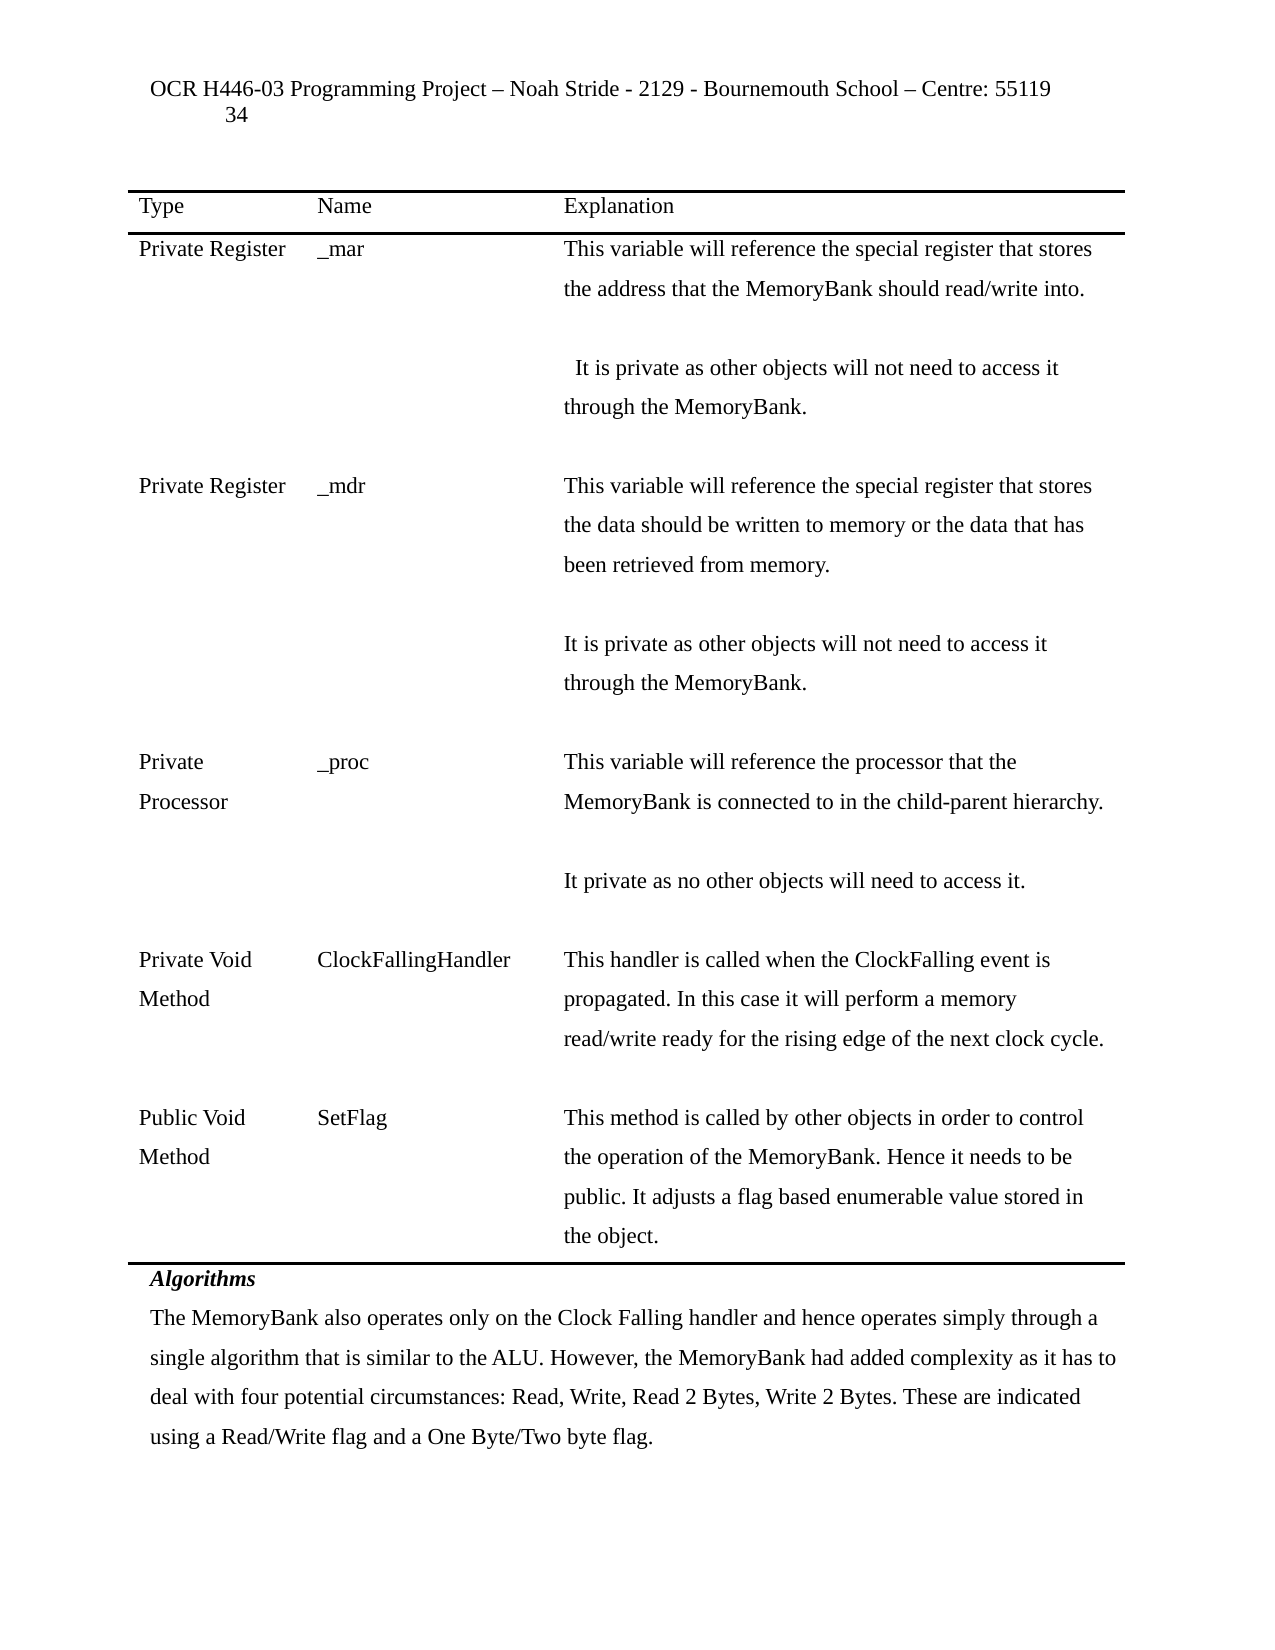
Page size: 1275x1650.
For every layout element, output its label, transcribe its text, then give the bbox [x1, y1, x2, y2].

table_cell This handler is called when the ClockFalling event is propagated. In this case it will perform a memory read/write ready for the rising edge of the next clock cycle. [552, 946, 1125, 1104]
table_cell _proc [306, 749, 552, 946]
table_header Type [128, 193, 306, 232]
table_cell Public Void Method [128, 1104, 306, 1262]
table_cell Private Register [128, 235, 306, 472]
table_cell _mdr [306, 472, 552, 748]
table_cell _mar [306, 235, 552, 472]
table_cell Private Void Method [128, 946, 306, 1104]
table_header Explanation [552, 193, 1125, 232]
table_cell Private Processor [128, 749, 306, 946]
subtitle Algorithms [150, 1265, 1125, 1291]
table_cell This variable will reference the special register that stores the address that the MemoryBank should read/write into. It is private as other objects will not need to access it through the MemoryBank. [552, 235, 1125, 472]
table_cell This variable will reference the special register that stores the data should be written to memory or the data that has been retrieved from memory. It is private as other objects will not need to access it through the MemoryBank. [552, 472, 1125, 748]
table_cell SetFlag [306, 1104, 552, 1262]
table_cell Private Register [128, 472, 306, 748]
text The MemoryBank also operates only on the Clock Falling handler and hence operates simply through a single algorithm that is similar to the ALU. However, the MemoryBank had added complexity as it has to deal with four potential circumstances: Read, Write, Read 2 Bytes, Write 2 Bytes. These are indicated using a Read/Write flag and a One Byte/Two byte flag. [150, 1304, 1125, 1449]
table_cell This method is called by other objects in order to control the operation of the MemoryBank. Hence it needs to be public. It adjusts a flag based enumerable value stored in the object. [552, 1104, 1125, 1262]
table_cell This variable will reference the processor that the MemoryBank is connected to in the child-parent hierarchy. It private as no other objects will need to access it. [552, 749, 1125, 946]
table_cell ClockFallingHandler [306, 946, 552, 1104]
table_header Name [306, 193, 552, 232]
